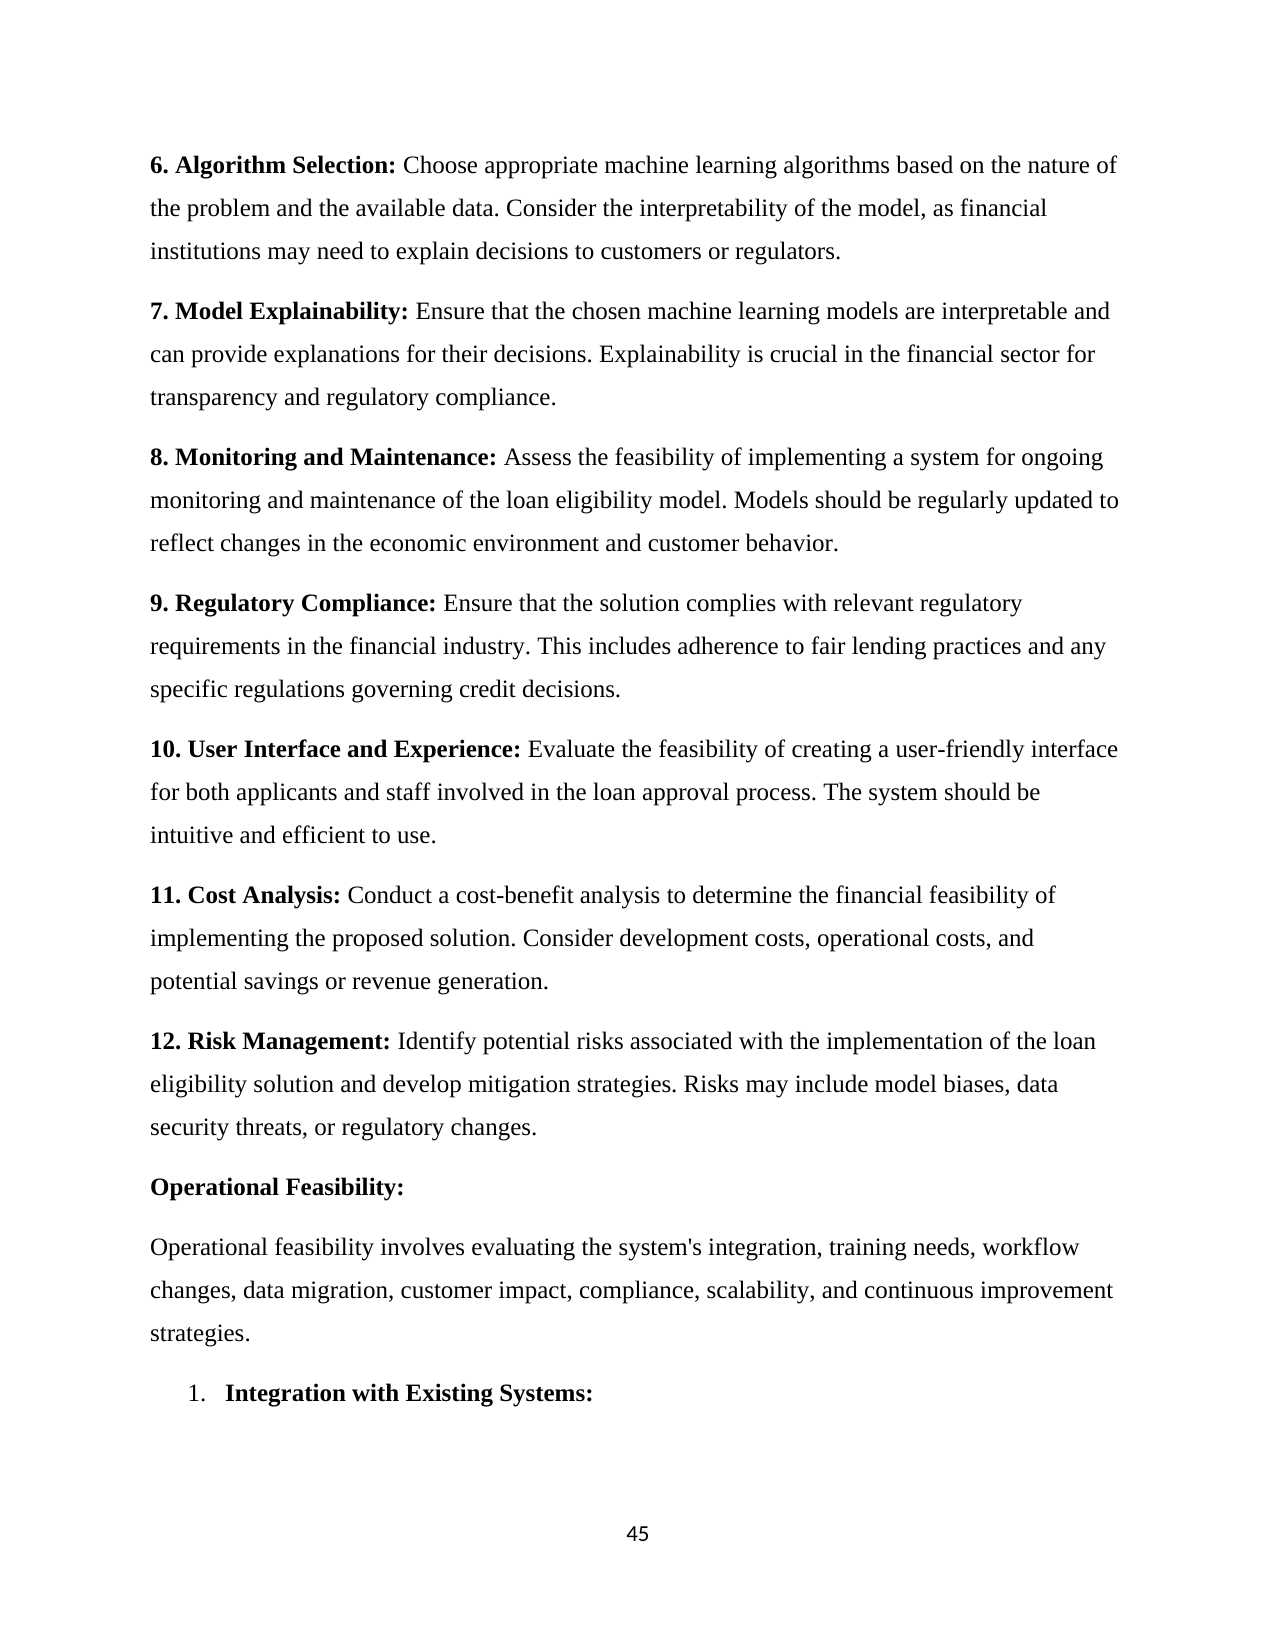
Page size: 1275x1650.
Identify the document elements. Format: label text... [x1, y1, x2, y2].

text 11. Cost Analysis: Conduct a cost-benefit analysis to determine the financial feasibility of implementing the proposed solution. Consider development costs, operational costs, and potential savings or revenue generation. [150, 880, 1125, 995]
text Operational Feasibility: [150, 1172, 1125, 1201]
text 7. Model Explainability: Ensure that the chosen machine learning models are interpretable and can provide explanations for their decisions. Explainability is crucial in the financial sector for transparency and regulatory compliance. [150, 296, 1125, 411]
text 10. User Interface and Experience: Evaluate the feasibility of creating a user-friendly interface for both applicants and staff involved in the loan approval process. The system should be intuitive and efficient to use. [150, 734, 1125, 849]
text Operational feasibility involves evaluating the system's integration, training needs, workflow changes, data migration, customer impact, compliance, scalability, and continuous improvement strategies. [150, 1232, 1125, 1347]
text 6. Algorithm Selection: Choose appropriate machine learning algorithms based on the nature of the problem and the available data. Consider the interpretability of the model, as financial institutions may need to explain decisions to customers or regulators. [150, 150, 1125, 265]
text 9. Regulatory Compliance: Ensure that the solution complies with relevant regulatory requirements in the financial industry. This includes adherence to fair lending practices and any specific regulations governing credit decisions. [150, 588, 1125, 703]
list Integration with Existing Systems: [187, 1378, 1125, 1407]
text 12. Risk Management: Identify potential risks associated with the implementation of the loan eligibility solution and develop mitigation strategies. Risks may include model biases, data security threats, or regulatory changes. [150, 1026, 1125, 1141]
text 8. Monitoring and Maintenance: Assess the feasibility of implementing a system for ongoing monitoring and maintenance of the loan eligibility model. Models should be regularly updated to reflect changes in the economic environment and customer behavior. [150, 442, 1125, 557]
